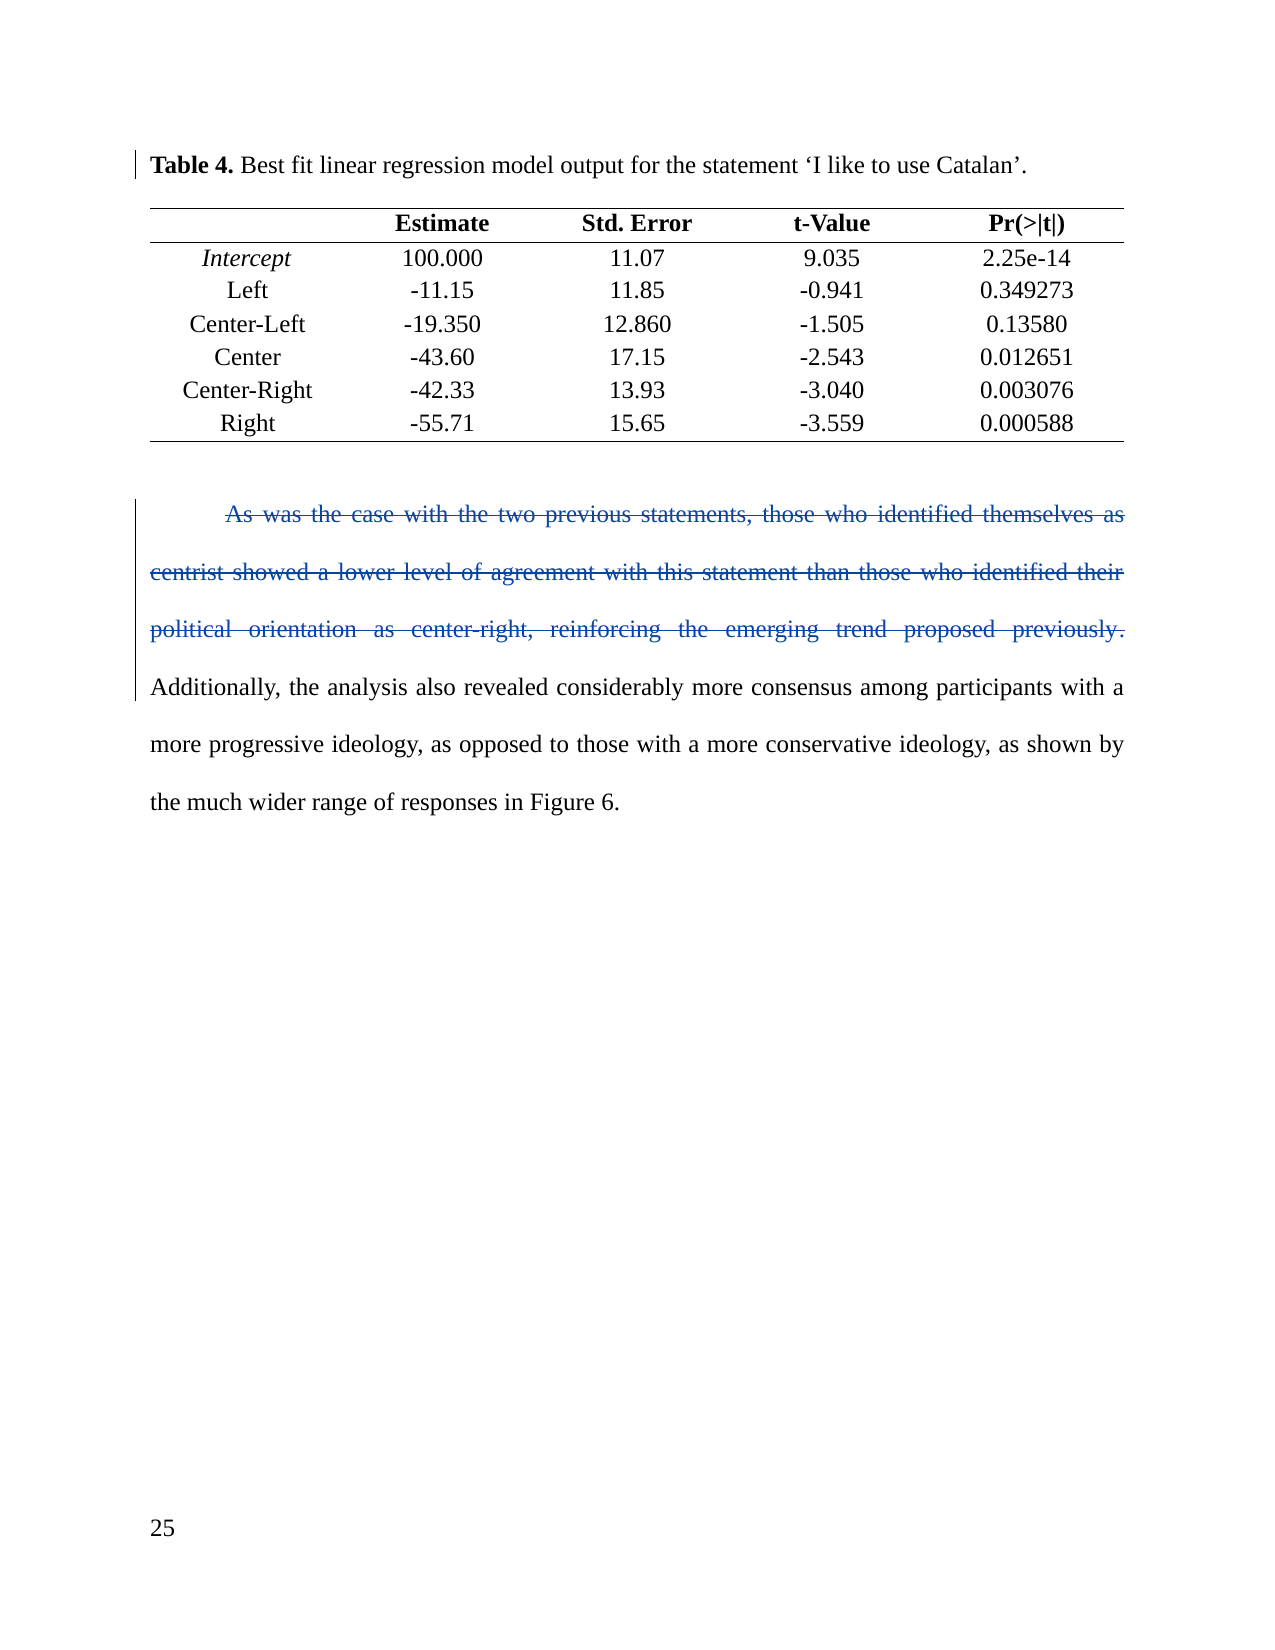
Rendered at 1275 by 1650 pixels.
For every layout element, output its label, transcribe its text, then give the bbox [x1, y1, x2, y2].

table_cell 0.000588 [929, 408, 1124, 441]
table_header Estimate [345, 209, 539, 242]
table_header Pr(>|t|) [929, 209, 1124, 242]
table_cell Left [150, 276, 345, 309]
table_cell -2.543 [734, 342, 929, 375]
table_cell -11.15 [345, 276, 539, 309]
table_cell 9.035 [734, 243, 929, 276]
table_cell Center-Left [150, 309, 345, 342]
table_cell 0.003076 [929, 375, 1124, 408]
table_cell Center [150, 342, 345, 375]
table_cell -3.040 [734, 375, 929, 408]
table_cell -19.350 [345, 309, 539, 342]
table_cell 15.65 [540, 408, 734, 441]
table_cell 0.012651 [929, 342, 1124, 375]
table_cell 11.07 [540, 243, 734, 276]
table_header Std. Error [540, 209, 734, 242]
table_cell -1.505 [734, 309, 929, 342]
table_cell -42.33 [345, 375, 539, 408]
table_cell 13.93 [540, 375, 734, 408]
table_cell 2.25e-14 [929, 243, 1124, 276]
table_cell -3.559 [734, 408, 929, 441]
table_cell -43.60 [345, 342, 539, 375]
table_cell 11.85 [540, 276, 734, 309]
text Additionally, the analysis also revealed considerably more consensus among participants with a more progressive ideology, as opposed to those with a more conservative ideology, as shown by the much wider range of responses in Figure 6. [150, 499, 1125, 630]
table_cell -0.941 [734, 276, 929, 309]
table_cell 0.349273 [929, 276, 1124, 309]
table_cell 12.860 [540, 309, 734, 342]
text Table 4. Best fit linear regression model output for the statement ‘I like to use Catalan’. [150, 150, 1125, 179]
table_cell 17.15 [540, 342, 734, 375]
table_cell -55.71 [345, 408, 539, 441]
table_cell Intercept [150, 243, 345, 276]
table_header [150, 209, 345, 242]
table_cell Right [150, 408, 345, 441]
table_cell 100.000 [345, 243, 539, 276]
table_cell 0.13580 [929, 309, 1124, 342]
table_cell Center-Right [150, 375, 345, 408]
table_header t-Value [734, 209, 929, 242]
text Additionally, the analysis also revealed considerably more consensus among participants with a more progressive ideology, as opposed to those with a more conservative ideology, as shown by the much wider range of responses in Figure 6. [150, 631, 1125, 816]
